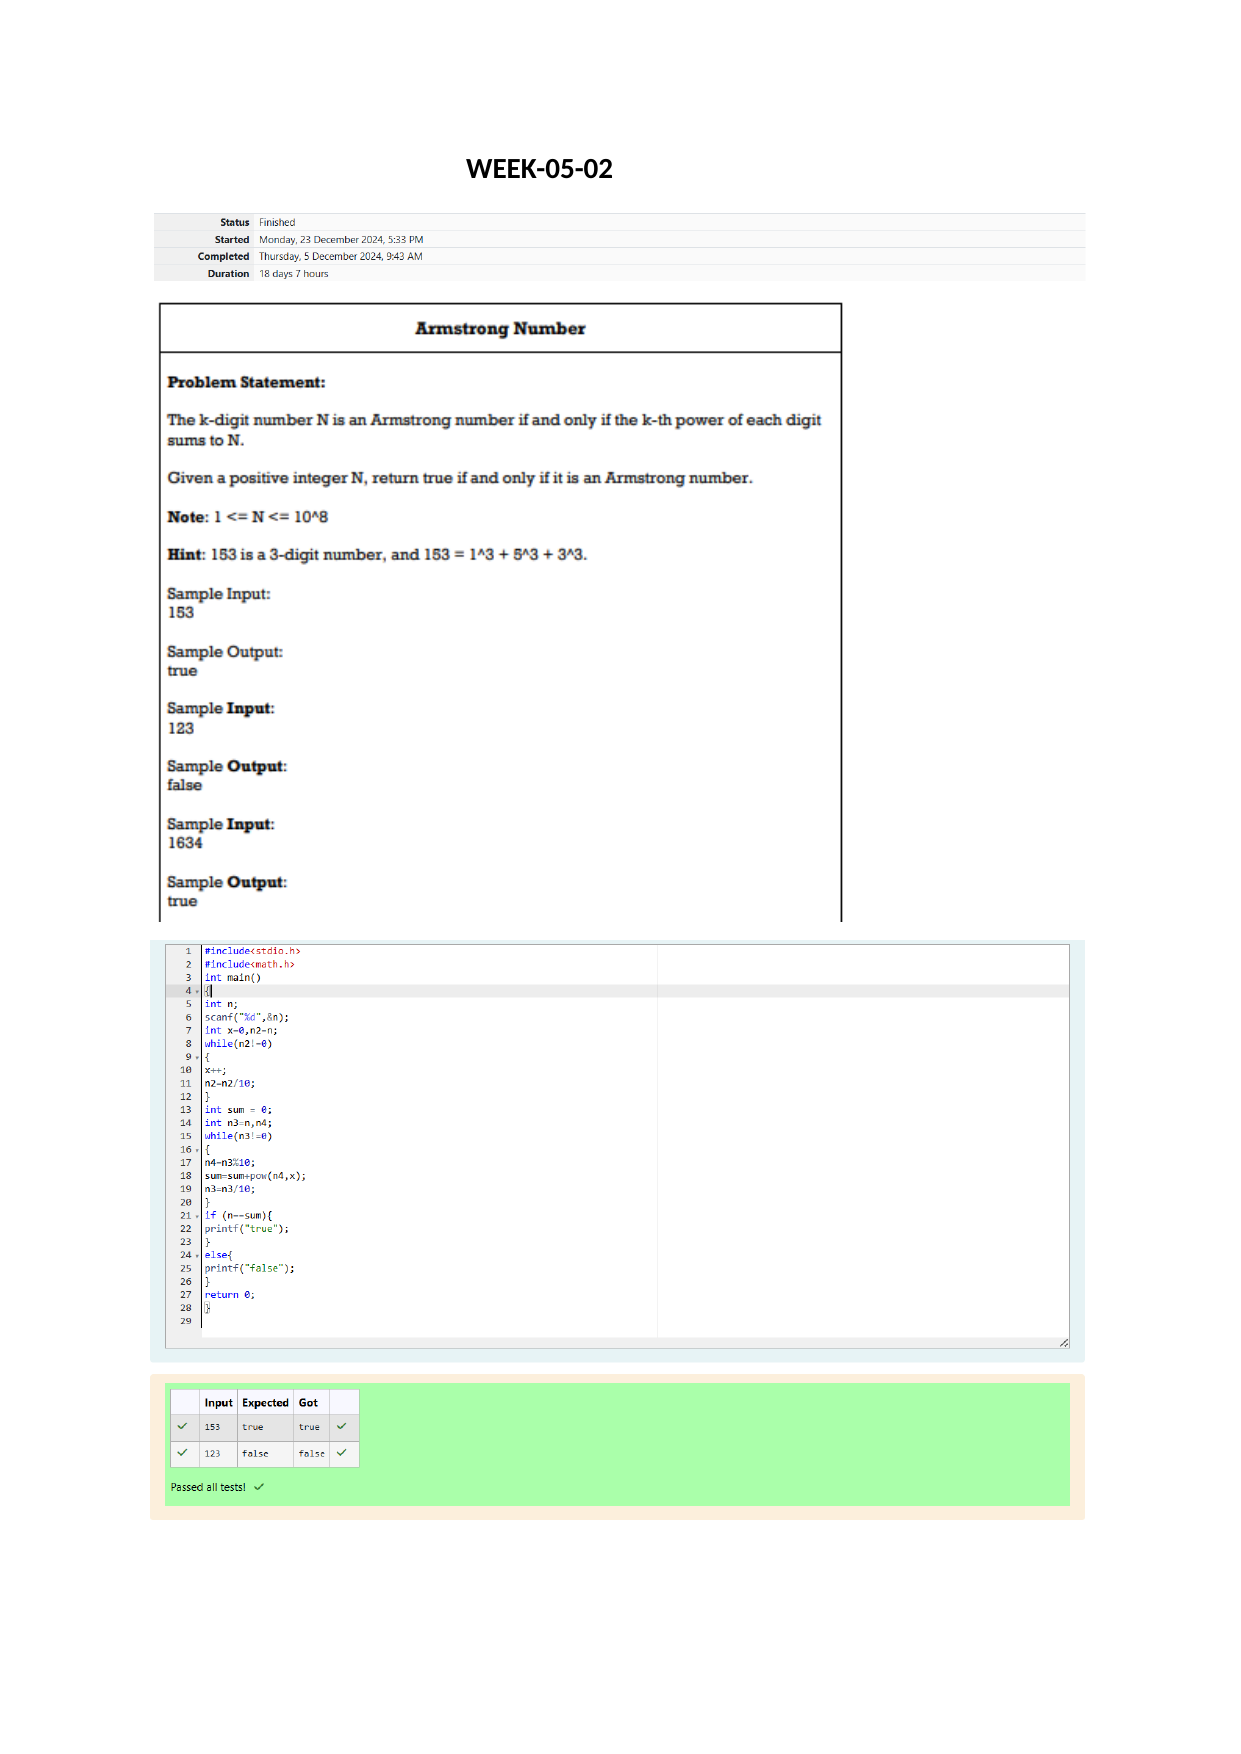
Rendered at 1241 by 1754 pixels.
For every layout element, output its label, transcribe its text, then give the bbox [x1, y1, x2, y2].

picture [150, 940, 1091, 1528]
picture [150, 301, 855, 922]
picture [150, 205, 1091, 282]
text WEEK-05-02 [150, 150, 1090, 186]
